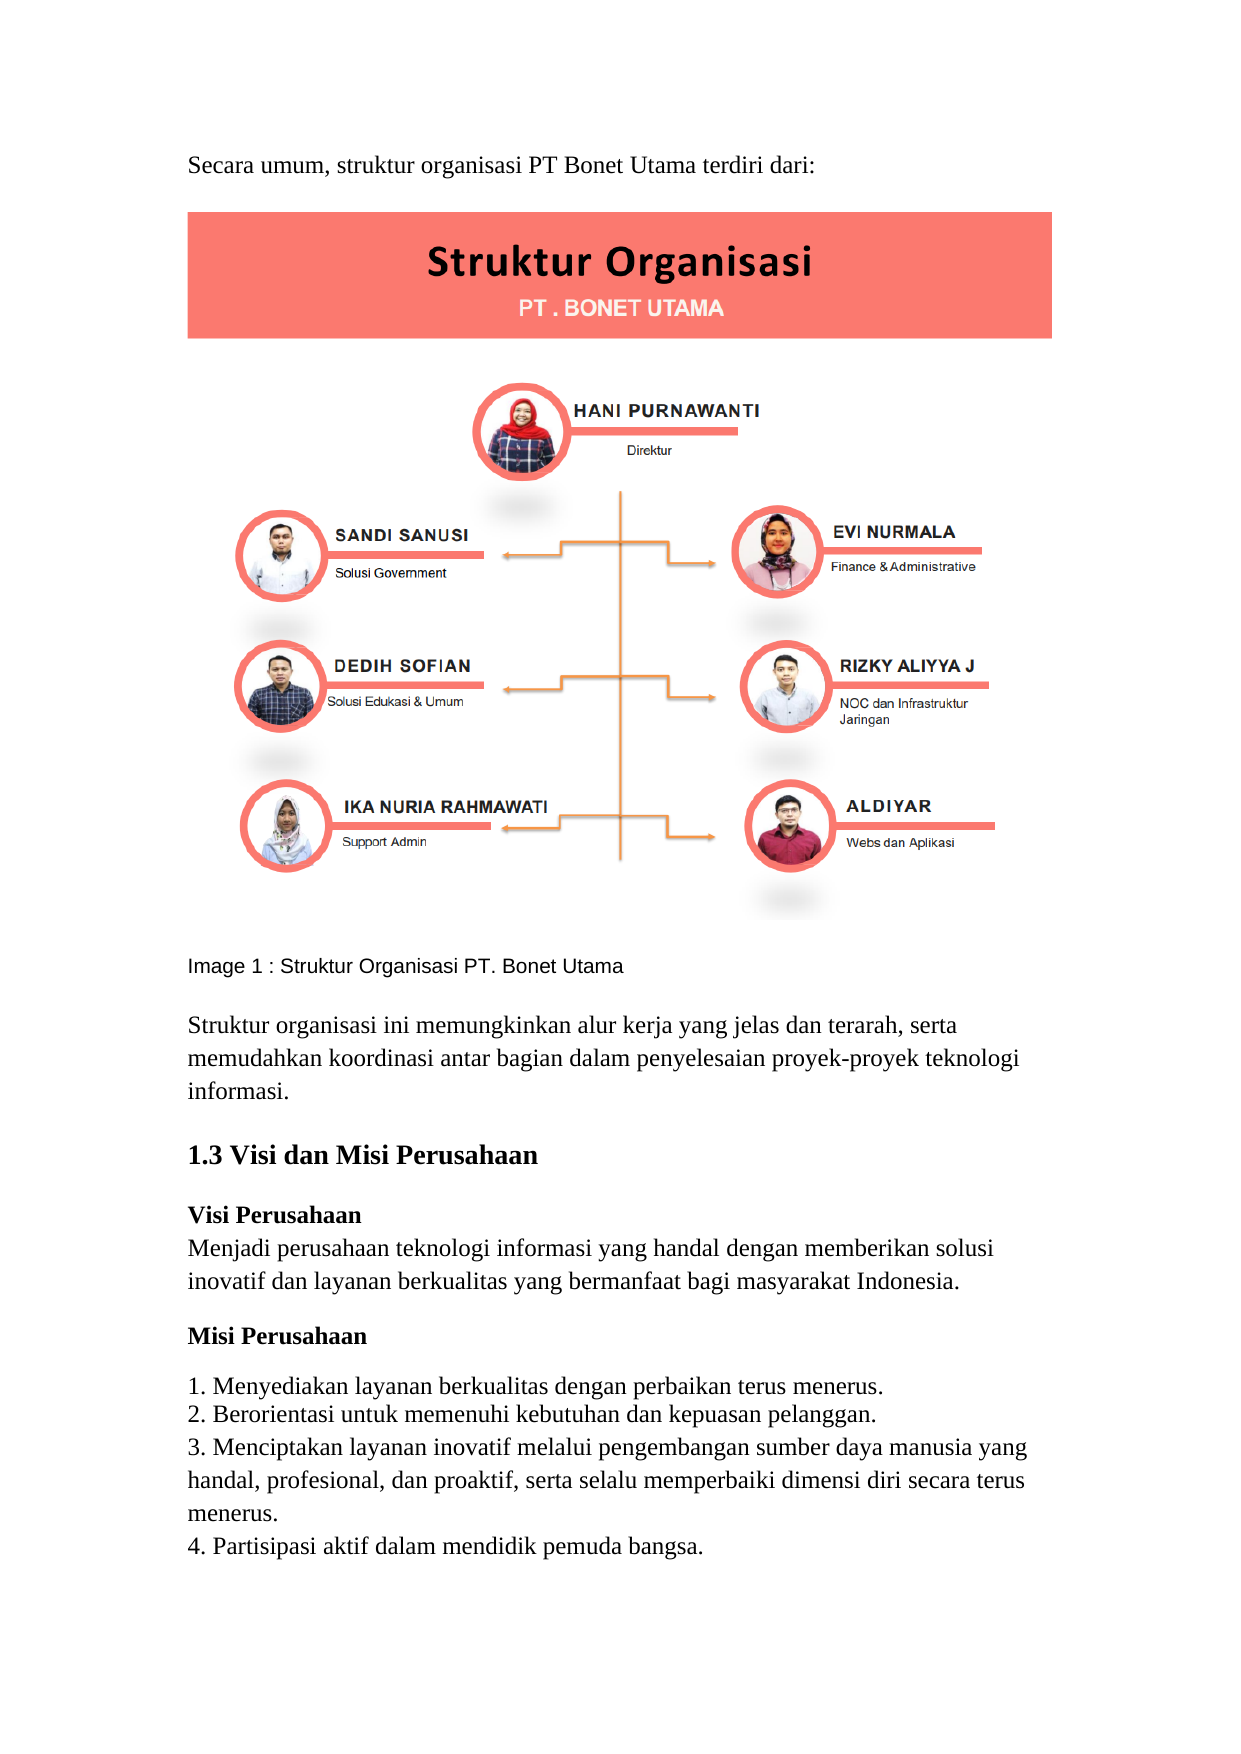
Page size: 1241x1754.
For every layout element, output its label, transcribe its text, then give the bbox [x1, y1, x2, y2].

text Secara umum, struktur organisasi PT Bonet Utama terdiri dari: [187, 150, 1053, 179]
text Image 1 : Struktur Organisasi PT. Bonet Utama [187, 953, 1053, 977]
list Partisipasi aktif dalam mendidik pemuda bangsa. [187, 1531, 1053, 1560]
text Misi Perusahaan [187, 1328, 1053, 1349]
subtitle 1.3 Visi dan Misi Perusahaan [187, 1138, 1053, 1171]
list Berorientasi untuk memenuhi kebutuhan dan kepuasan pelanggan. [187, 1399, 1053, 1428]
text Struktur organisasi ini memungkinkan alur kerja yang jelas dan terarah, serta memudahkan koordinasi antar bagian dalam penyelesaian proyek-proyek teknologi informasi. [187, 1010, 1053, 1105]
text Visi Perusahaan Menjadi perusahaan teknologi informasi yang handal dengan memberikan solusi inovatif dan layanan berkualitas yang bermanfaat bagi masyarakat Indonesia. [187, 1200, 1053, 1295]
list Menciptakan layanan inovatif melalui pengembangan sumber daya manusia yang handal, profesional, dan proaktif, serta selalu memperbaiki dimensi diri secara terus menerus. [187, 1432, 1053, 1527]
list Menyediakan layanan berkualitas dengan perbaikan terus menerus. [187, 1378, 1053, 1399]
picture [187, 212, 1052, 920]
